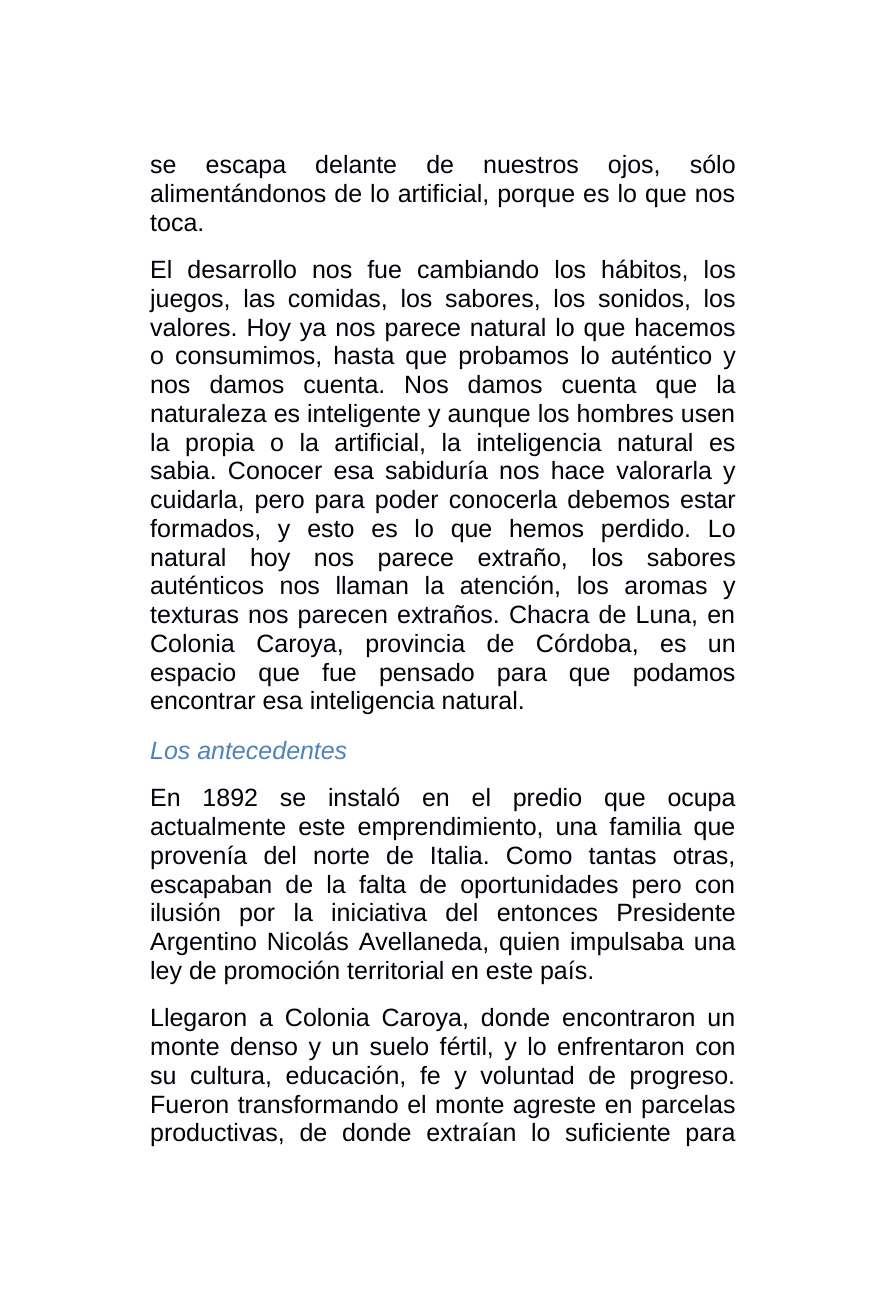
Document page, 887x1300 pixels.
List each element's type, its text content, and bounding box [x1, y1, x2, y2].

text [150, 1003, 736, 1147]
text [150, 150, 736, 236]
text El desarrollo nos fue cambiando los hábitos, los juegos, las comidas, los sabores, los sonidos, los valores. Hoy ya nos parece natural lo que hacemos o consumimos, hasta que probamos lo auténtico y nos damos cuenta. Nos damos cuenta que la naturaleza es inteligente y aunque los hombres usen la propia o la artificial, la inteligencia natural es sabia. Conocer esa sabiduría nos hace valorarla y cuidarla, pero para poder conocerla debemos estar formados, y esto es lo que hemos perdido. Lo natural hoy nos parece extraño, los sabores auténticos nos llaman la atención, los aromas y texturas nos parecen extraños. Chacra de Luna, en Colonia Caroya, provincia de Córdoba, es un espacio que fue pensado para que podamos encontrar esa inteligencia natural. [150, 255, 736, 715]
subtitle Los antecedentes [150, 736, 736, 764]
text En 1892 se instaló en el predio que ocupa actualmente este emprendimiento, una familia que provenía del norte de Italia. Como tantas otras, escapaban de la falta de oportunidades pero con ilusión por la iniciativa del entonces Presidente Argentino Nicolás Avellaneda, quien impulsaba una ley de promoción territorial en este país. [150, 783, 736, 984]
